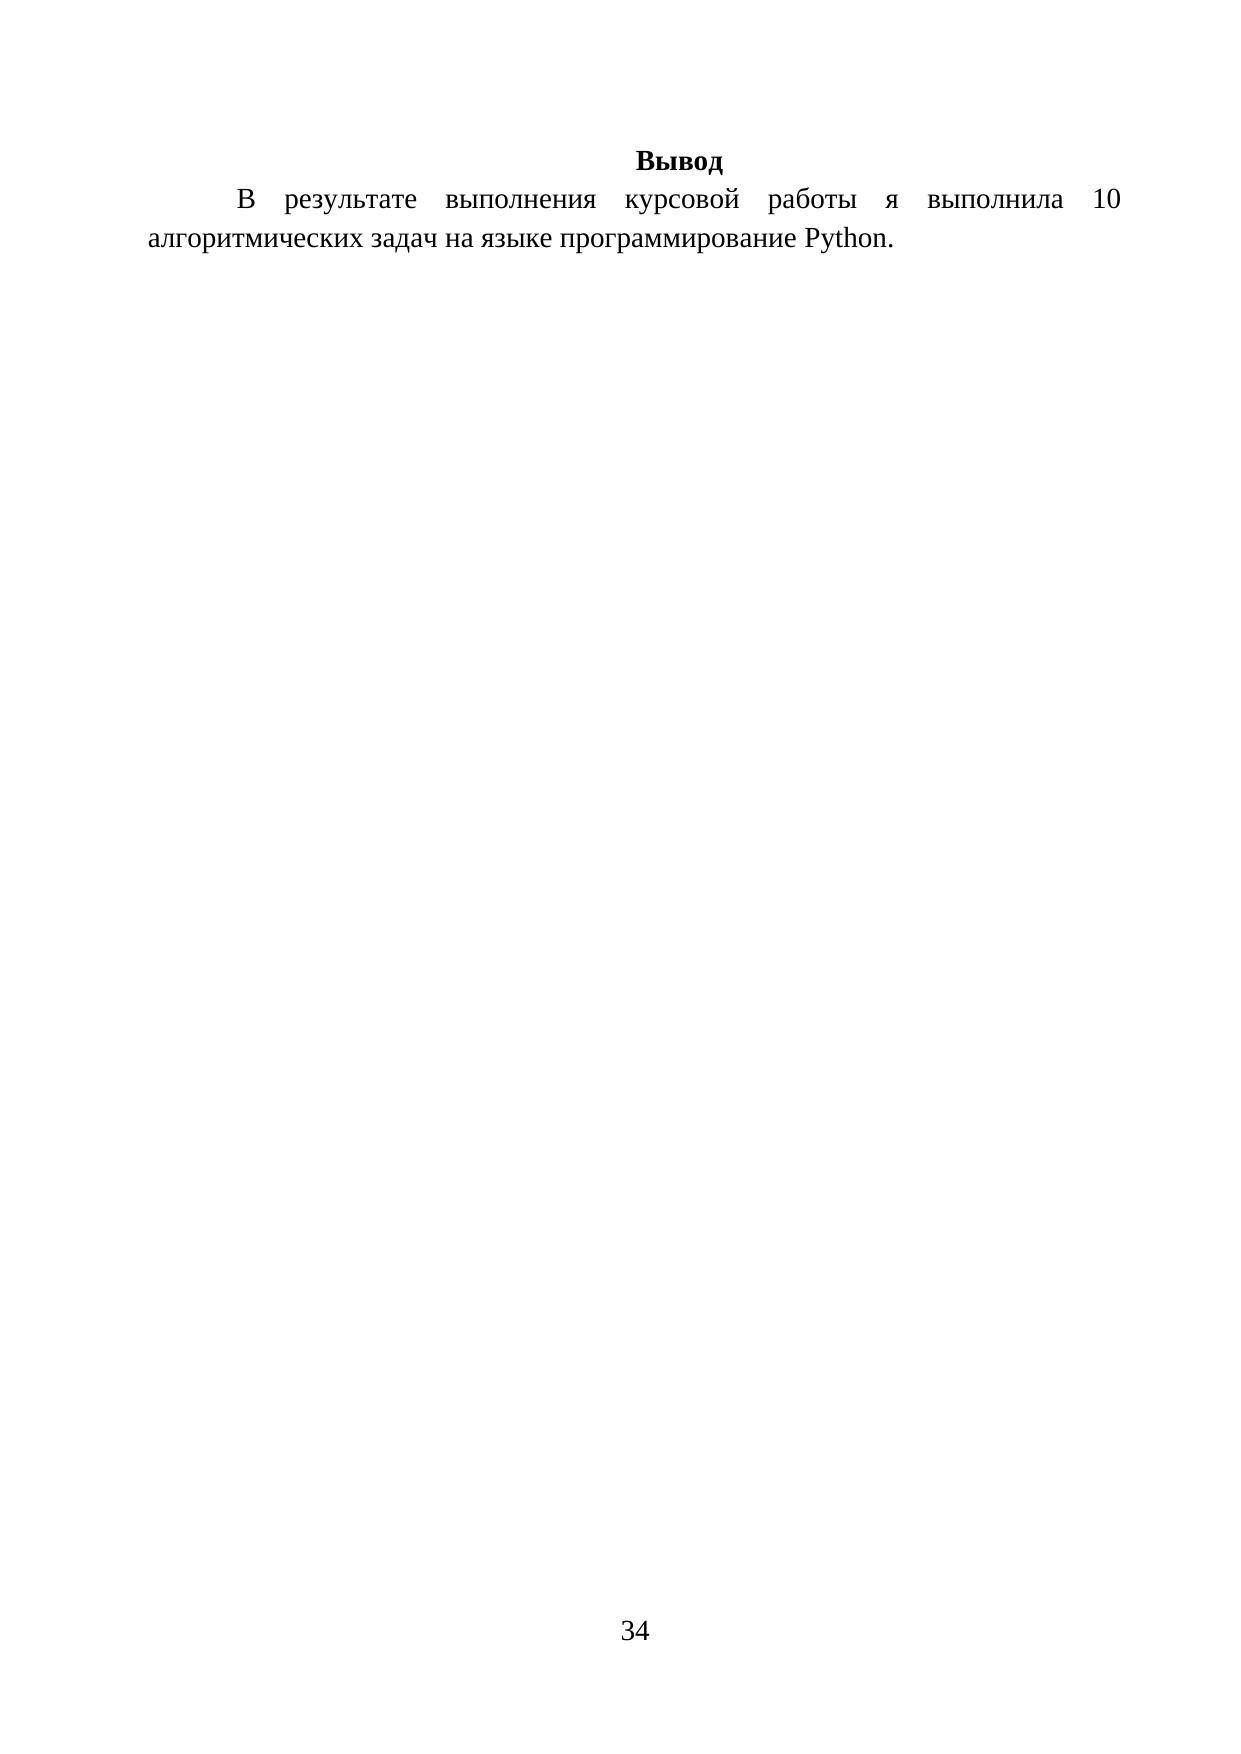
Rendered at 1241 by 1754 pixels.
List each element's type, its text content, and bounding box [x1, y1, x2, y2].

text В результате выполнения курсовой работы я выполнила 10 алгоритмических задач на языке программирование Python. [148, 182, 1122, 254]
text Вывод [148, 143, 1122, 177]
